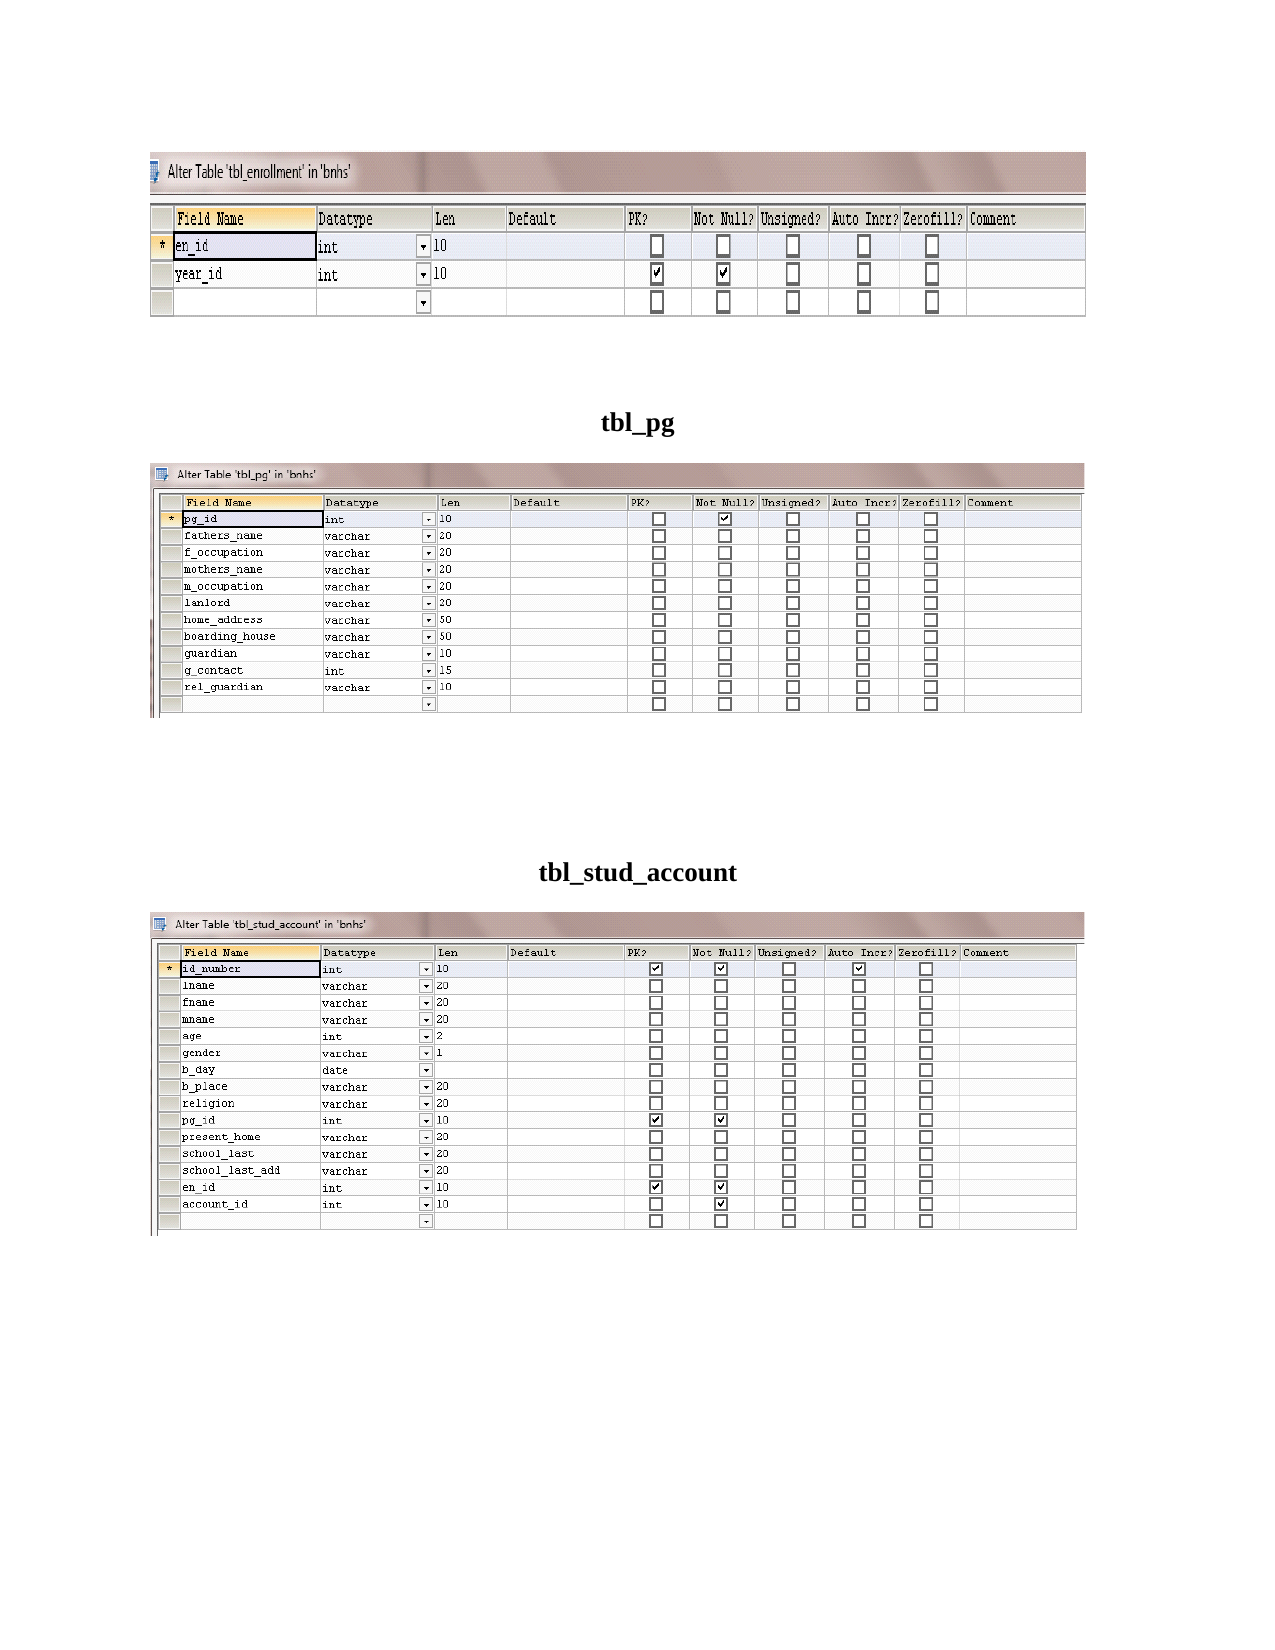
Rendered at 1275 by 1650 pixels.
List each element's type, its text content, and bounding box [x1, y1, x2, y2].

text tbl_pg [150, 407, 1125, 438]
picture [150, 463, 1085, 718]
picture [150, 912, 1085, 1236]
picture [150, 150, 1086, 325]
text tbl_stud_account [150, 856, 1125, 887]
